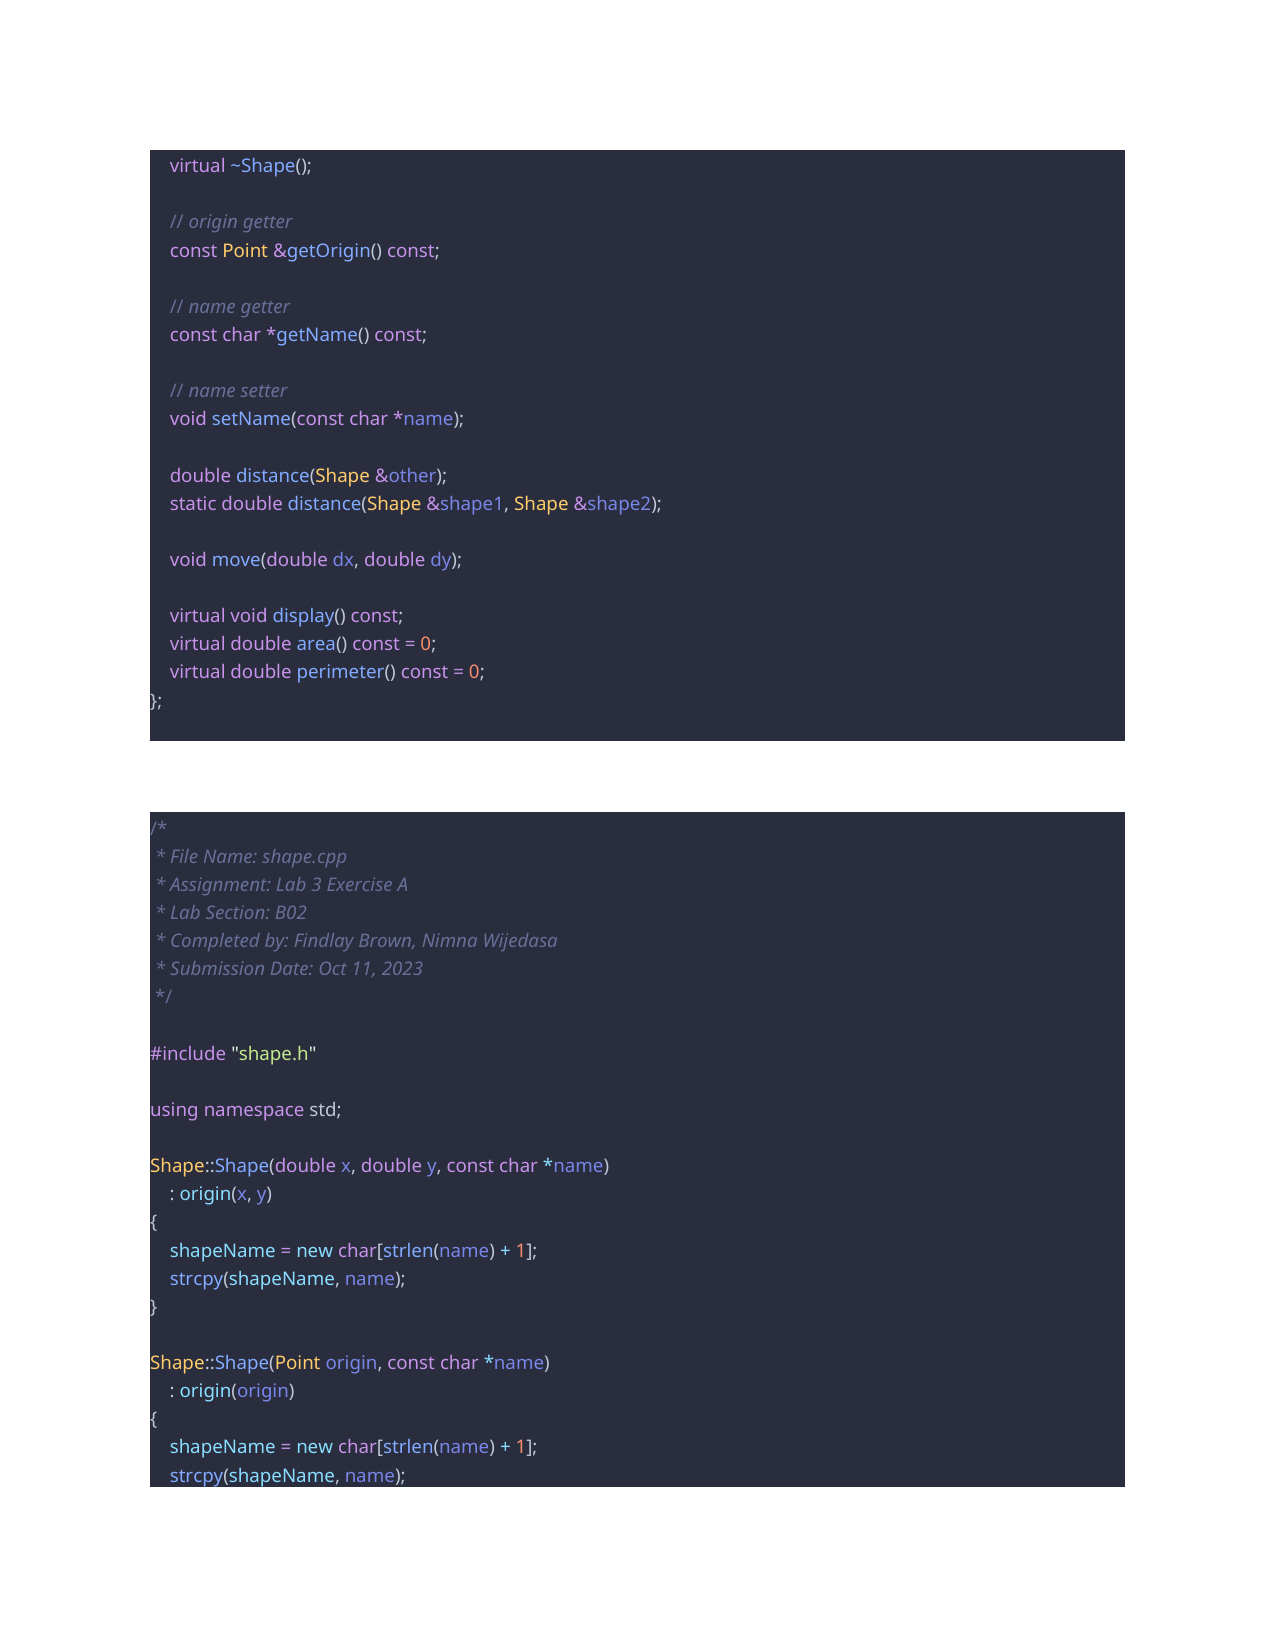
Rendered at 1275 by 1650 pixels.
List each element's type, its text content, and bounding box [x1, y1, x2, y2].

text * Assignment: Lab 3 Exercise A [150, 869, 1125, 897]
text virtual double perimeter() const = 0; [150, 656, 1125, 684]
text strcpy(shapeName, name); [150, 1262, 1125, 1291]
text virtual double area() const = 0; [150, 628, 1125, 656]
text : origin(x, y) [150, 1178, 1125, 1206]
text * Completed by: Findlay Brown, Nimna Wijedasa [150, 925, 1125, 953]
text void move(double dx, double dy); [150, 544, 1125, 572]
text Shape::Shape(Point origin, const char *name) [150, 1347, 1125, 1375]
text : origin(origin) [150, 1375, 1125, 1403]
text }; [150, 684, 1125, 712]
text const char *getName() const; [150, 319, 1125, 347]
text double distance(Shape &other); [150, 459, 1125, 487]
text } [150, 1291, 1125, 1319]
text * Lab Section: B02 [150, 897, 1125, 925]
text /* [150, 812, 1125, 841]
text Shape::Shape(double x, double y, const char *name) [150, 1150, 1125, 1178]
text void setName(const char *name); [150, 403, 1125, 431]
text * Submission Date: Oct 11, 2023 [150, 953, 1125, 981]
text shapeName = new char[strlen(name) + 1]; [150, 1234, 1125, 1262]
text { [150, 1206, 1125, 1234]
text { [150, 1403, 1125, 1431]
text virtual void display() const; [150, 600, 1125, 628]
text // origin getter [150, 206, 1125, 234]
text // name getter [150, 291, 1125, 319]
text static double distance(Shape &shape1, Shape &shape2); [150, 487, 1125, 516]
text strcpy(shapeName, name); [150, 1459, 1125, 1487]
text #include "shape.h" [150, 1037, 1125, 1066]
text * File Name: shape.cpp [150, 841, 1125, 869]
text using namespace std; [150, 1094, 1125, 1122]
text shapeName = new char[strlen(name) + 1]; [150, 1431, 1125, 1459]
text const Point &getOrigin() const; [150, 234, 1125, 262]
text // name setter [150, 375, 1125, 403]
text virtual ~Shape(); [150, 150, 1125, 178]
text */ [150, 981, 1125, 1009]
